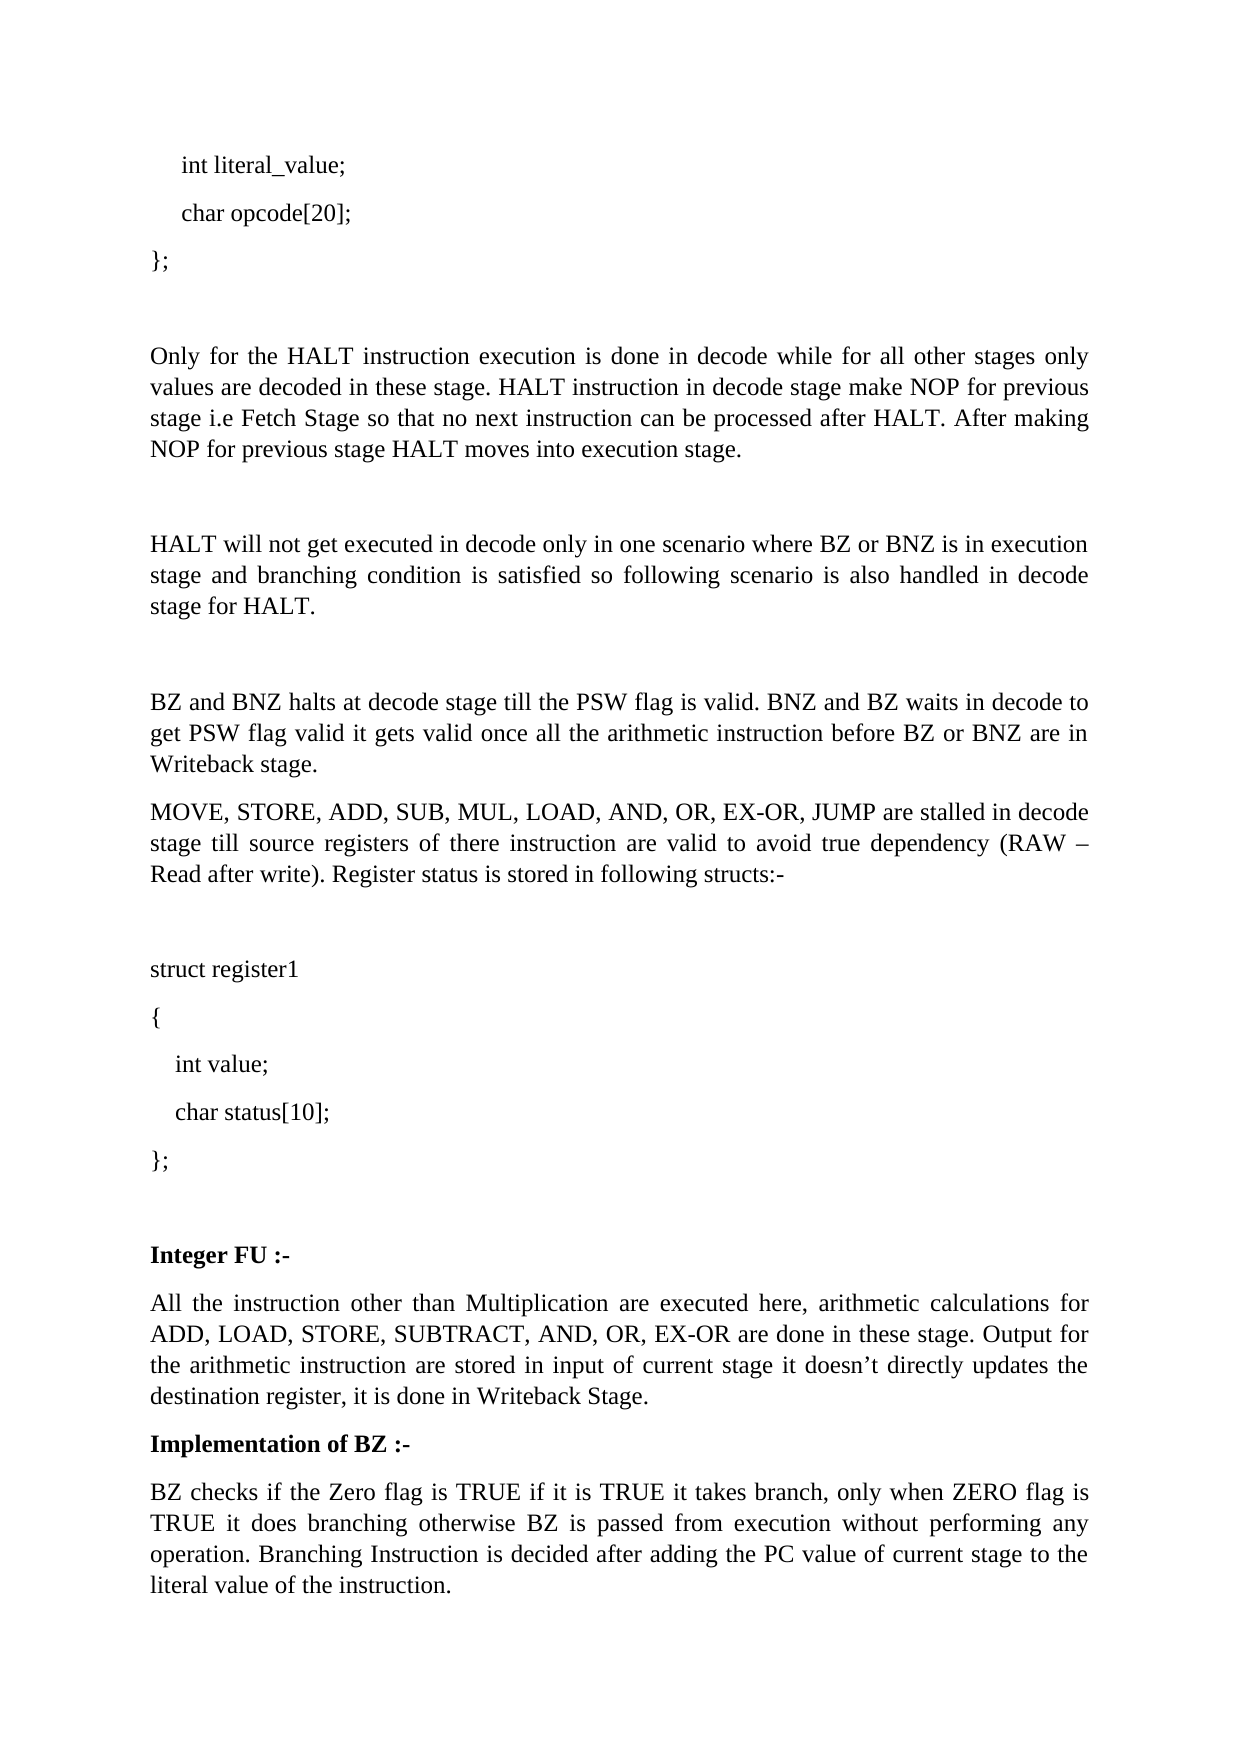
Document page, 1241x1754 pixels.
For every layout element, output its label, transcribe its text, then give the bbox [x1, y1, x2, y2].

text char opcode[20]; [150, 198, 1090, 226]
text struct register1 [150, 954, 1090, 983]
text MOVE, STORE, ADD, SUB, MUL, LOAD, AND, OR, EX-OR, JUMP are stalled in decode stage till source registers of there instruction are valid to avoid true dependency (RAW – Read after write). Register status is stored in following structs:- [150, 797, 1090, 887]
text HALT will not get executed in decode only in one scenario where BZ or BNZ is in execution stage and branching condition is satisfied so following scenario is also handled in decode stage for HALT. [150, 529, 1090, 620]
text }; [150, 245, 1090, 274]
text int value; [150, 1049, 1090, 1078]
text BZ and BNZ halts at decode stage till the PSW flag is valid. BNZ and BZ waits in decode to get PSW flag valid it gets valid once all the arithmetic instruction before BZ or BNZ are in Writeback stage. [150, 687, 1090, 778]
text }; [150, 1145, 1090, 1174]
text Implementation of BZ :- [150, 1429, 1090, 1458]
text char status[10]; [150, 1097, 1090, 1126]
text Integer FU :- [150, 1240, 1090, 1269]
text BZ checks if the Zero flag is TRUE if it is TRUE it takes branch, only when ZERO flag is TRUE it does branching otherwise BZ is passed from execution without performing any operation. Branching Instruction is decided after adding the PC value of current stage to the literal value of the instruction. [150, 1477, 1090, 1598]
text All the instruction other than Multiplication are executed here, arithmetic calculations for ADD, LOAD, STORE, SUBTRACT, AND, OR, EX-OR are done in these stage. Output for the arithmetic instruction are stored in input of current stage it doesn’t directly updates the destination register, it is done in Writeback Stage. [150, 1288, 1090, 1410]
text Only for the HALT instruction execution is done in decode while for all other stages only values are decoded in these stage. HALT instruction in decode stage make NOP for previous stage i.e Fetch Stage so that no next instruction can be processed after HALT. After making NOP for previous stage HALT moves into execution stage. [150, 341, 1090, 463]
text { [150, 1002, 1090, 1031]
text int literal_value; [150, 150, 1090, 179]
